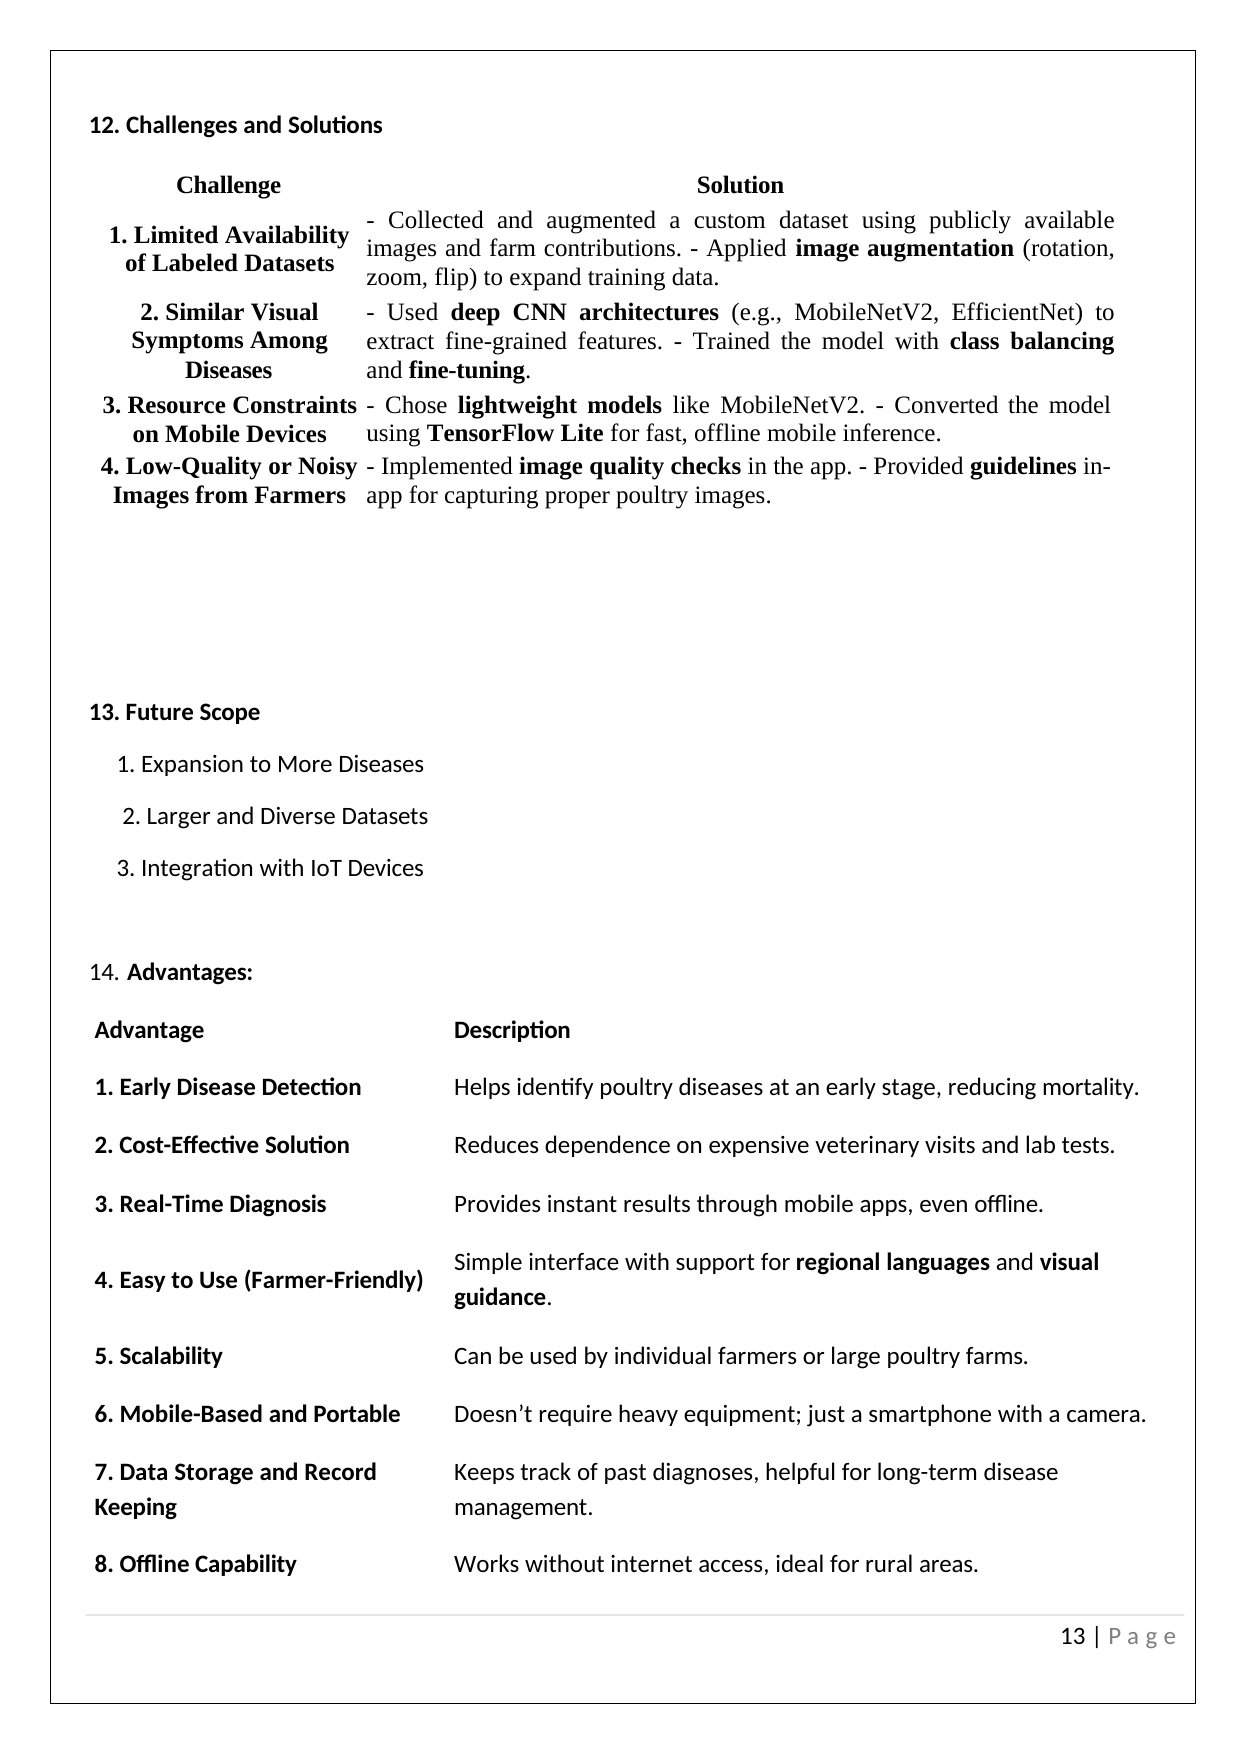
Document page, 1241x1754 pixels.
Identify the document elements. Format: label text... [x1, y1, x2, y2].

table_cell 1. Early Disease Detection [89, 1060, 439, 1118]
table_cell 3. Resource Constraints on Mobile Devices [96, 388, 362, 451]
table_cell 2. Cost-Effective Solution [89, 1118, 439, 1176]
table_header Challenge [96, 171, 362, 202]
list Future Scope [88, 696, 1195, 727]
table_cell Doesn’t require heavy equipment; just a smartphone with a camera. [439, 1386, 1150, 1445]
table_cell Provides instant results through mobile apps, even offline. [439, 1176, 1150, 1234]
list Challenges and Solutions [88, 109, 1195, 140]
table_cell 4. Low-Quality or Noisy Images from Farmers [96, 451, 362, 511]
list Advantages: [88, 957, 1195, 987]
table_cell 4. Easy to Use (Farmer-Friendly) [89, 1235, 439, 1328]
table_cell - Implemented image quality checks in the app. - Provided guidelines in- app for capturing proper poultry images. [362, 451, 1121, 511]
table_header Advantage [89, 1018, 439, 1060]
list Integration with IoT Devices [116, 852, 1195, 883]
table_cell Reduces dependence on expensive veterinary visits and lab tests. [439, 1118, 1150, 1176]
table_cell 2. Similar Visual Symptoms Among Diseases [96, 295, 362, 387]
list Larger and Diverse Datasets [122, 801, 1195, 831]
table_cell 1. Limited Availability of Labeled Datasets [96, 203, 362, 295]
table_header Solution [362, 171, 1121, 202]
table_cell 8. Offline Capability [89, 1538, 439, 1580]
table_cell 6. Mobile-Based and Portable [89, 1386, 439, 1445]
table_cell 3. Real-Time Diagnosis [89, 1176, 439, 1234]
table_cell 7. Data Storage and Record Keeping [89, 1445, 439, 1538]
table_cell Works without internet access, ideal for rural areas. [439, 1538, 1150, 1580]
table_cell Can be used by individual farmers or large poultry farms. [439, 1328, 1150, 1386]
table_cell Helps identify poultry diseases at an early stage, reducing mortality. [439, 1060, 1150, 1118]
table_cell 5. Scalability [89, 1328, 439, 1386]
table_cell - Used deep CNN architectures (e.g., MobileNetV2, EfficientNet) to extract fine-grained features. - Trained the model with class balancing and fine-tuning. [362, 295, 1121, 387]
list Expansion to More Diseases [116, 748, 1195, 779]
table_cell Keeps track of past diagnoses, helpful for long-term disease management. [439, 1445, 1150, 1538]
table_cell Simple interface with support for regional languages and visual guidance. [439, 1235, 1150, 1328]
table_cell - Collected and augmented a custom dataset using publicly available images and farm contributions. - Applied image augmentation (rotation, zoom, flip) to expand training data. [362, 203, 1121, 295]
table_header Description [439, 1018, 1150, 1060]
table_cell - Chose lightweight models like MobileNetV2. - Converted the model using TensorFlow Lite for fast, offline mobile inference. [362, 388, 1121, 451]
